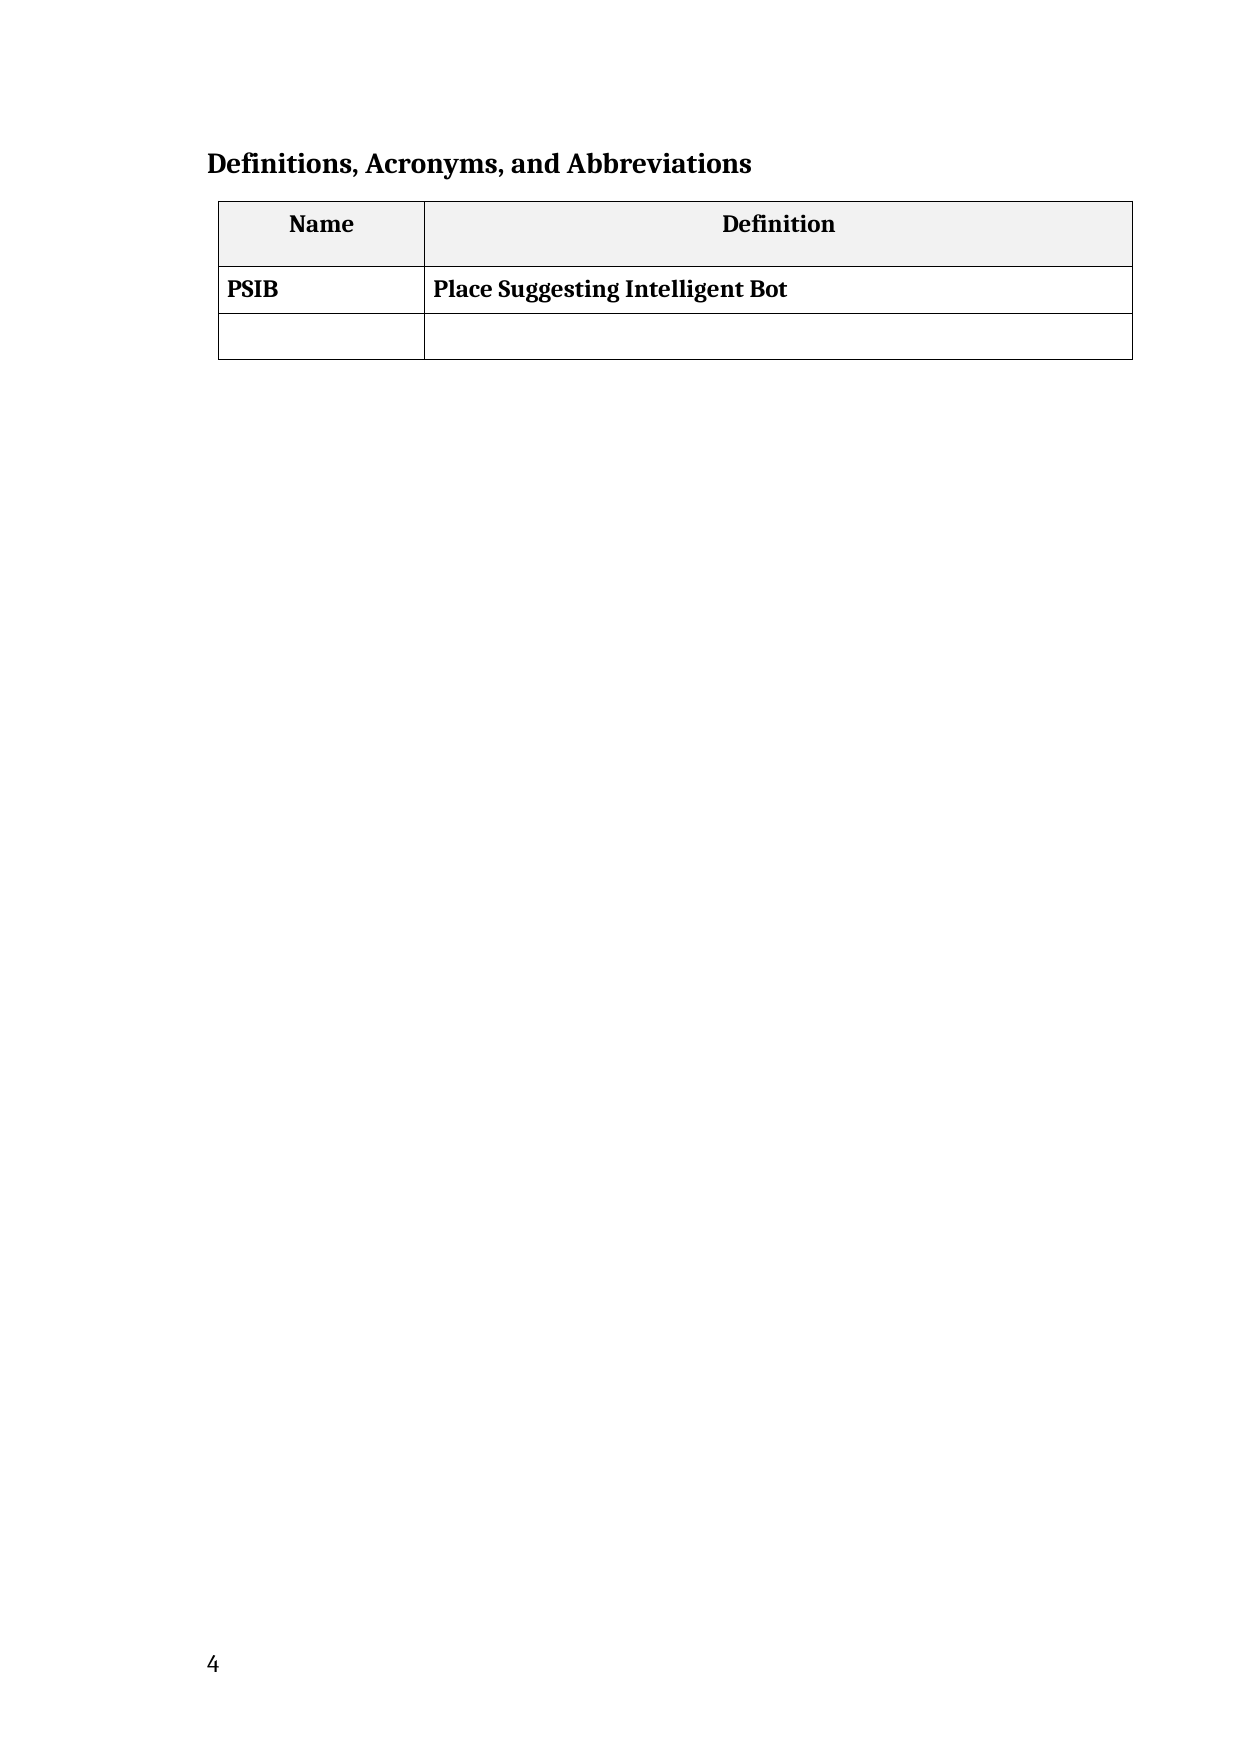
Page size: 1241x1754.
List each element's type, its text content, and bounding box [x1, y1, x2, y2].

table_cell PSIB [219, 267, 424, 312]
table_header Name [219, 202, 424, 266]
table_cell Place Suggesting Intelligent Bot [425, 267, 1132, 312]
table_cell [425, 314, 1132, 359]
table_header Definition [425, 202, 1132, 266]
text Definitions, Acronyms, and Abbreviations [207, 148, 1122, 181]
table_cell [219, 314, 424, 359]
